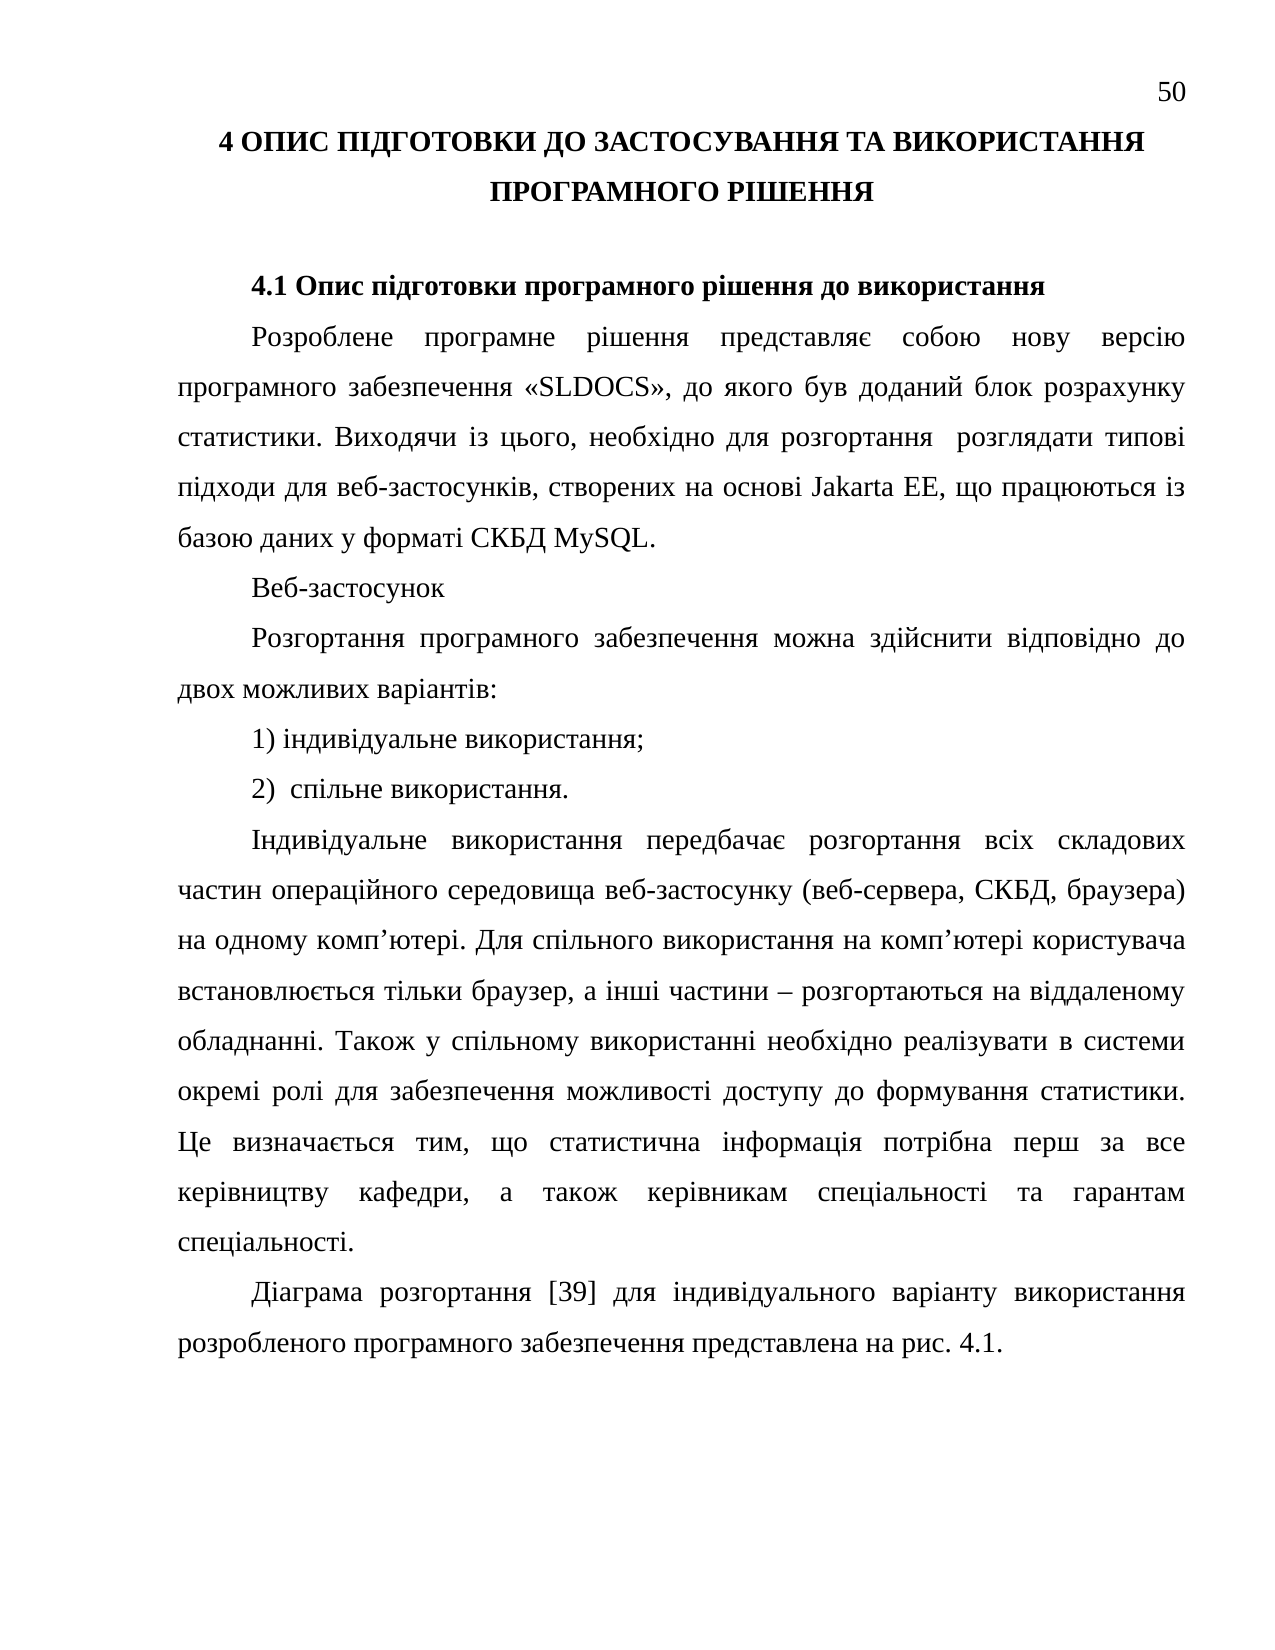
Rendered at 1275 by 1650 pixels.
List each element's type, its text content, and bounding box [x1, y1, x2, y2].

subtitle 4 Опис підготовки до застосування та використання програмного рішення [177, 124, 1186, 208]
text Індивідуальне використання передбачає розгортання всіх складових частин операційного середовища веб-застосунку (веб-сервера, СКБД, браузера) на одному комп’ютері. Для спільного використання на комп’ютері користувача встановлюється тільки браузер, а інші частини – розгортаються на віддаленому обладнанні. Також у спільному використанні необхідно реалізувати в системи окремі ролі для забезпечення можливості доступу до формування статистики. Це визначається тим, що статистична інформація потрібна перш за все керівництву кафедри, а також керівникам спеціальності та гарантам спеціальності. [177, 822, 1186, 1258]
subtitle 4.1 Опис підготовки програмного рішення до використання [177, 268, 1186, 302]
list індивідуальне використання; [177, 721, 1186, 755]
text Діаграма розгортання [39] для індивідуального варіанту використання розробленого програмного забезпечення представлена на рис. 4.1. [177, 1274, 1186, 1358]
list спільне використання. [177, 771, 1186, 805]
text Розгортання програмного забезпечення можна здійснити відповідно до двох можливих варіантів: [177, 621, 1186, 704]
text Веб-застосунок [177, 570, 1186, 604]
text Розроблене програмне рішення представляє собою нову версію програмного забезпечення «SLDOCS», до якого був доданий блок розрахунку статистики. Виходячи із цього, необхідно для розгортання розглядати типові підходи для веб-застосунків, створених на основі Jаkаrtа EE, що працюються із базою даних у форматі СКБД MySQL. [177, 319, 1186, 553]
